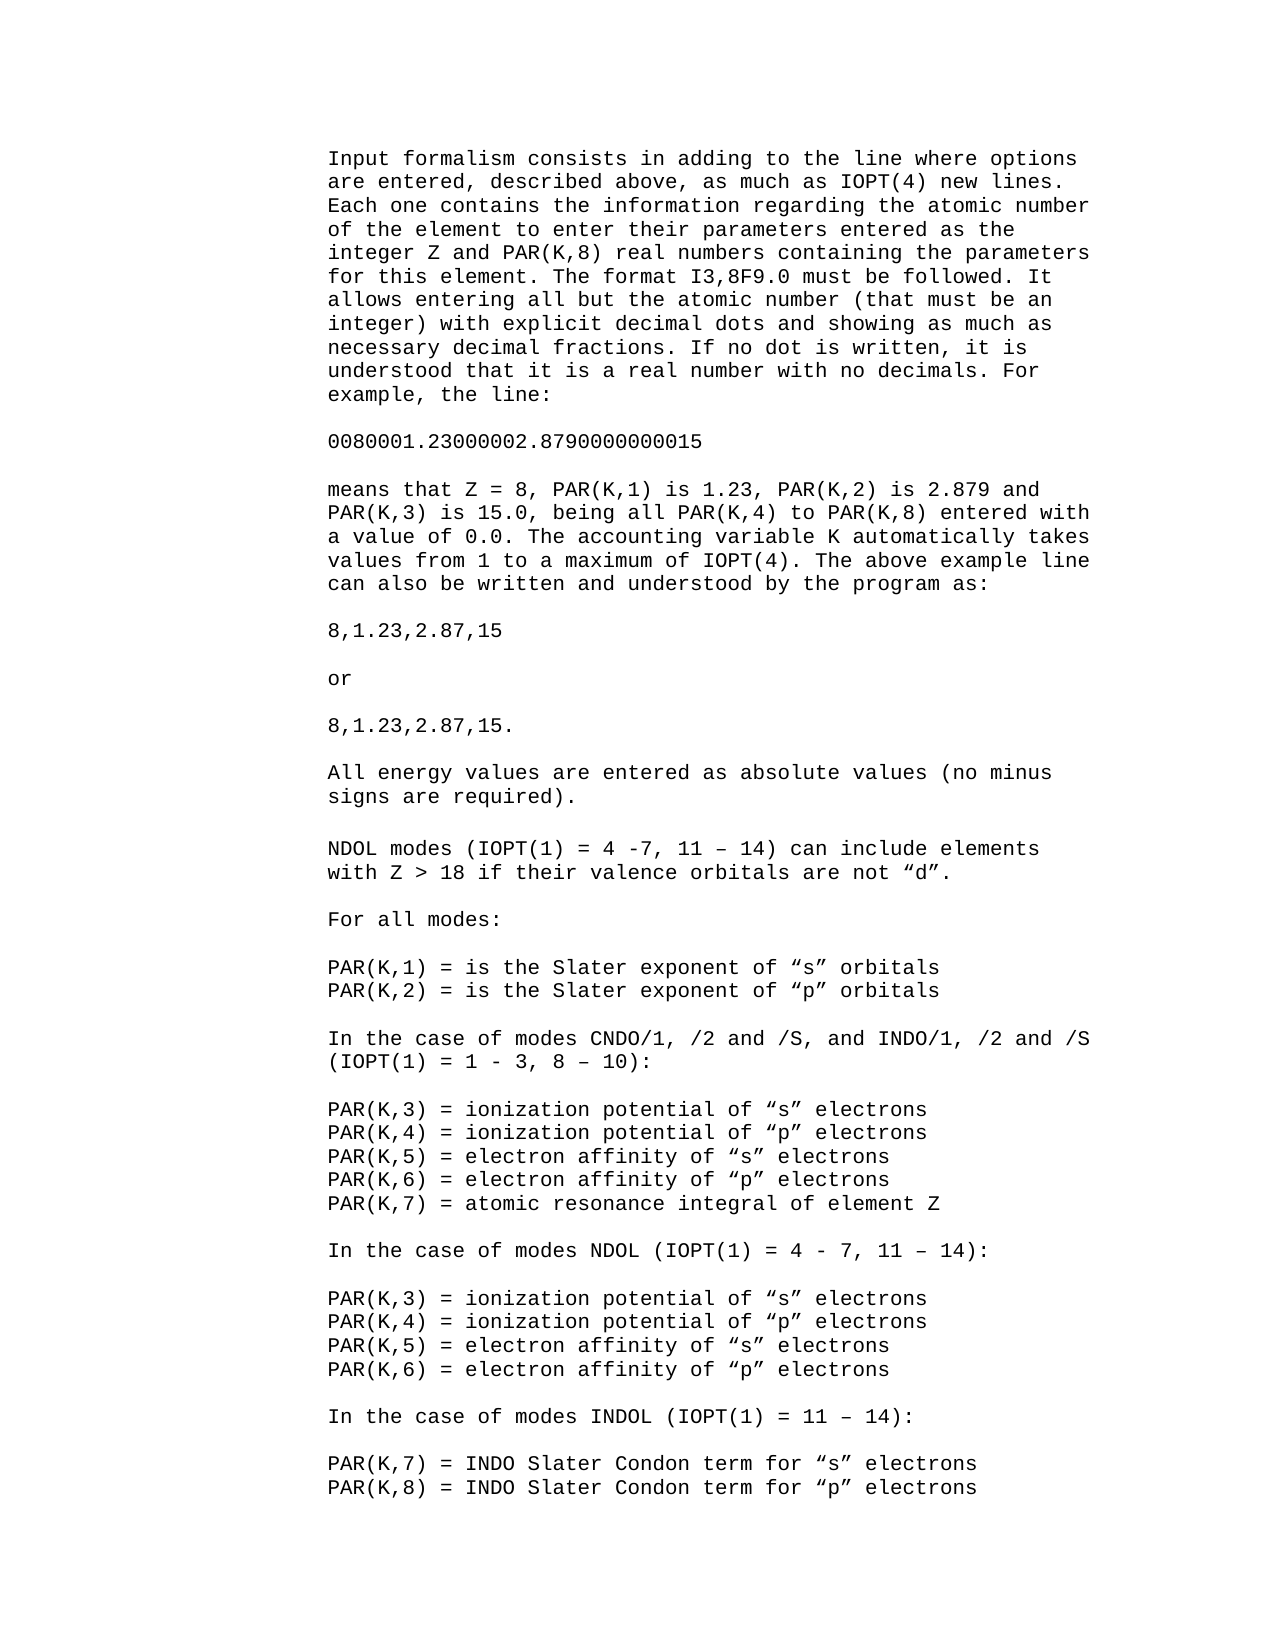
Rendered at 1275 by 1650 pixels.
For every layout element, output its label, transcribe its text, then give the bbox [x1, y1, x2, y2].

text In the case of modes NDOL (IOPT(1) = 4 - 7, 11 – 14): [327, 1240, 1098, 1264]
text PAR(K,5) = electron affinity of “s” electrons [252, 1335, 1098, 1359]
text In the case of modes CNDO/1, /2 and /S, and INDO/1, /2 and /S (IOPT(1) = 1 - 3, 8 – 10): [327, 1028, 1098, 1075]
text PAR(K,3) = ionization potential of “s” electrons [252, 1288, 1098, 1311]
text 0080001.23000002.8790000000015 [327, 431, 1098, 455]
text NDOL modes (IOPT(1) = 4 -7, 11 – 14) can include elements with Z > 18 if their valence orbitals are not “d”. [327, 838, 1098, 886]
text PAR(K,7) = atomic resonance integral of element Z [252, 1193, 1098, 1217]
text PAR(K,7) = INDO Slater Condon term for “s” electrons [252, 1453, 1098, 1477]
text or [327, 668, 1098, 691]
text PAR(K,8) = INDO Slater Condon term for “p” electrons [252, 1477, 1098, 1501]
text PAR(K,6) = electron affinity of “p” electrons [252, 1169, 1098, 1193]
text PAR(K,6) = electron affinity of “p” electrons [252, 1359, 1098, 1382]
text Input formalism consists in adding to the line where options are entered, described above, as much as IOPT(4) new lines. Each one contains the information regarding the atomic number of the element to enter their parameters entered as the integer Z and PAR(K,8) real numbers containing the parameters for this element. The format I3,8F9.0 must be followed. It allows entering all but the atomic number (that must be an integer) with explicit decimal dots and showing as much as necessary decimal fractions. If no dot is written, it is understood that it is a real number with no decimals. For example, the line: [327, 148, 1098, 408]
text PAR(K,5) = electron affinity of “s” electrons [252, 1146, 1098, 1169]
text All energy values are entered as absolute values (no minus signs are required). [327, 762, 1098, 810]
text PAR(K,3) = ionization potential of “s” electrons [252, 1098, 1098, 1122]
text PAR(K,4) = ionization potential of “p” electrons [252, 1311, 1098, 1335]
text PAR(K,1) = is the Slater exponent of “s” orbitals [252, 957, 1098, 980]
text 8,1.23,2.87,15. [327, 715, 1098, 739]
text PAR(K,2) = is the Slater exponent of “p” orbitals [252, 980, 1098, 1004]
text PAR(K,4) = ionization potential of “p” electrons [252, 1122, 1098, 1146]
text In the case of modes INDOL (IOPT(1) = 11 – 14): [327, 1406, 1098, 1429]
text For all modes: [327, 909, 1098, 933]
text means that Z = 8, PAR(K,1) is 1.23, PAR(K,2) is 2.879 and PAR(K,3) is 15.0, being all PAR(K,4) to PAR(K,8) entered with a value of 0.0. The accounting variable K automatically takes values from 1 to a maximum of IOPT(4). The above example line can also be written and understood by the program as: [327, 479, 1098, 597]
text 8,1.23,2.87,15 [327, 621, 1098, 644]
